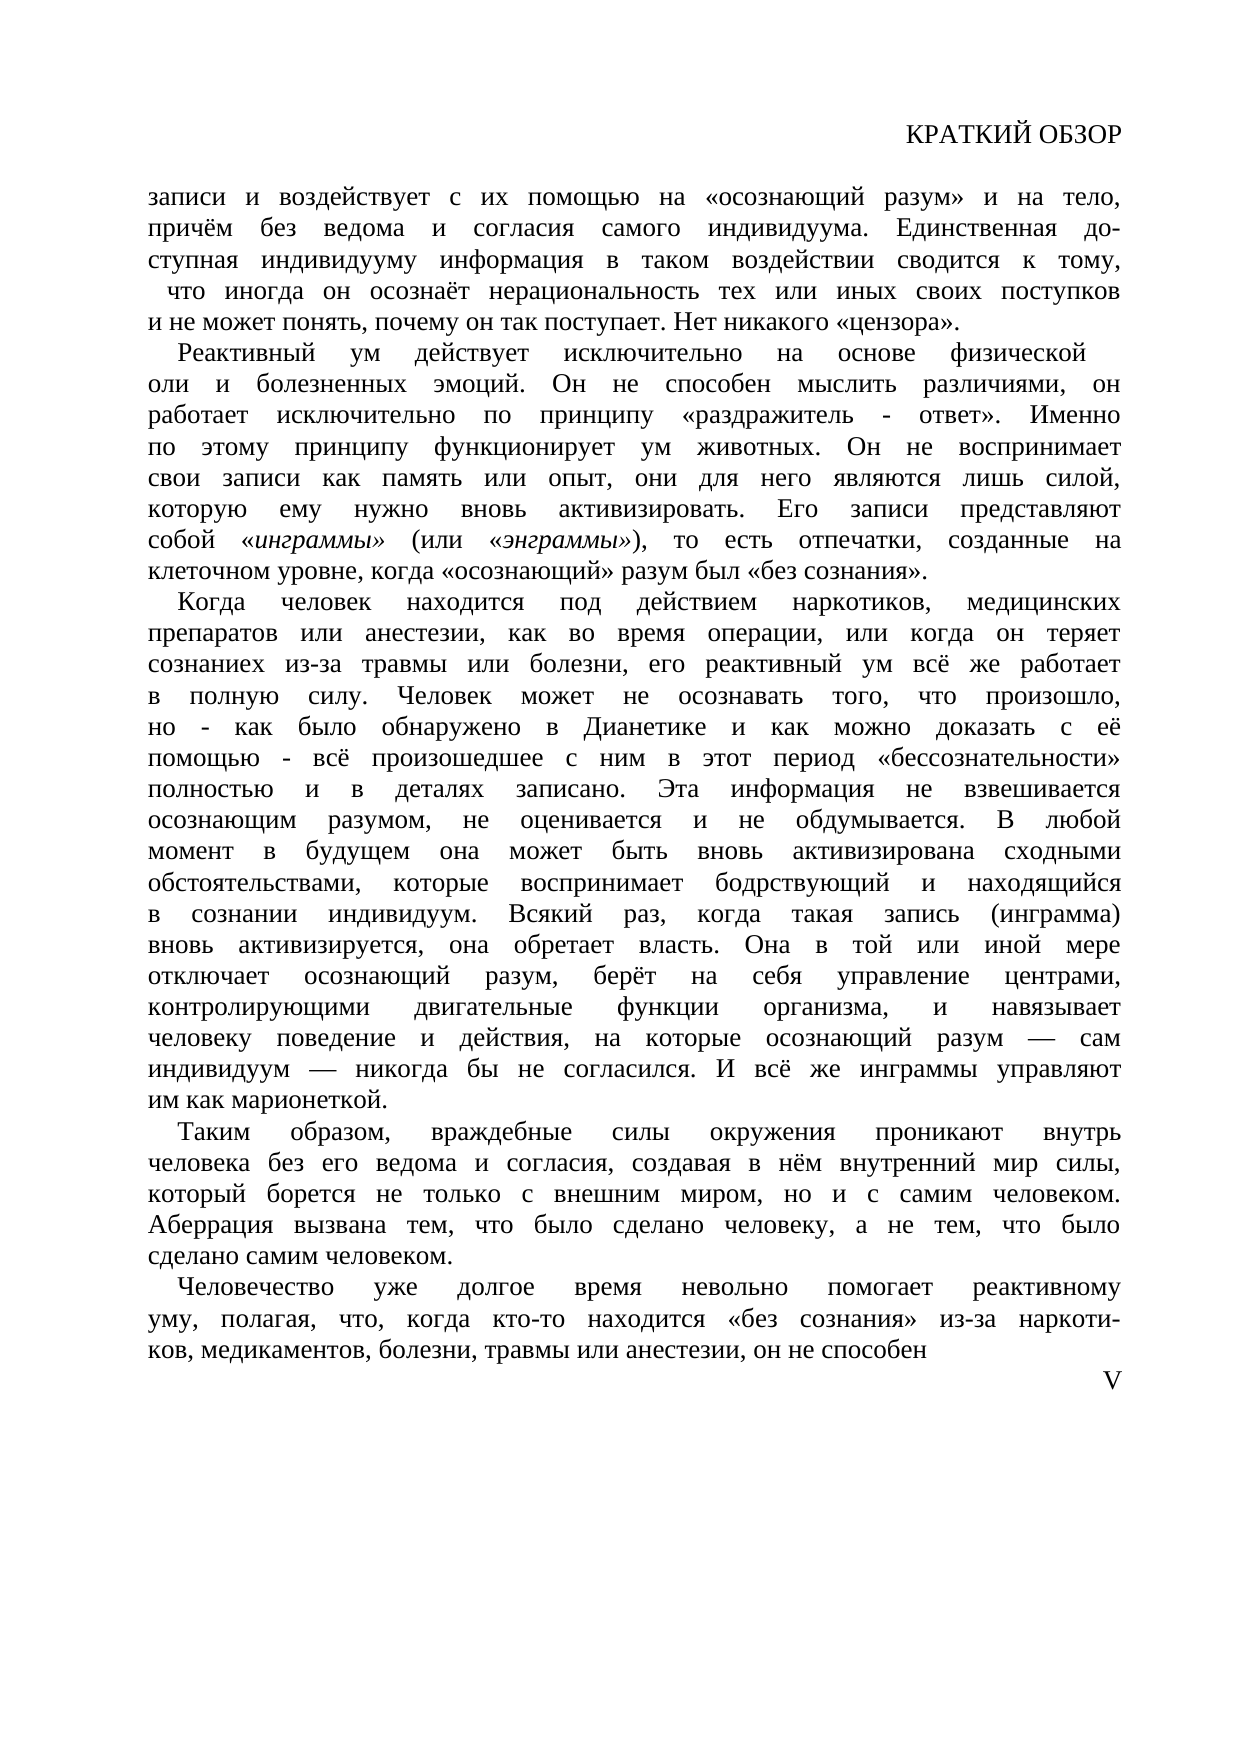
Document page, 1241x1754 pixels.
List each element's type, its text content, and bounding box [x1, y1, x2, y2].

text Таким образом, враждебные силы окружения проникают внутрь человека без его ведома и согласия, создавая в нём внутренний мир силы, который борется не только с внешним миром, но и с самим человеком. Аберрация вызвана тем, что было сделано человеку, а не тем, что было сделано самим человеком. [148, 1115, 1122, 1271]
text V [148, 1364, 1122, 1395]
text Когда человек находится под действием наркотиков, медицинских препаратов или анестезии, как во время операции, или когда он теряет сознаниех из-за травмы или болезни, его реактивный ум всё же работает в полную силу. Человек может не осознавать того, что произошло, но - как было обнаружено в Дианетике и как можно доказать с её помощью - всё произошедшее с ним в этот период «бессознательности» полностью и в деталях записано. Эта информация не взвешивается осознающим разумом, не оценивается и не обдумывается. В любой момент в будущем она может быть вновь активизирована сходными обстоятельствами, которые воспринимает бодрствующий и находящийся в сознании индивидуум. Всякий раз, когда такая запись (инграмма) вновь активизируется, она обретает власть. Она в той или иной мере отключает осознающий разум, берёт на себя управление центрами, контролирующими двигательные функции организма, и навязывает человеку поведение и действия, на которые осознающий разум — сам индивидуум — никогда бы не согласился. И всё же инграммы управляют им как марионеткой. [148, 585, 1122, 1115]
text записи и воздействует с их помощью на «осознающий разум» и на тело, причём без ведома и согласия самого индивидуума. Единственная до- ступная индивидууму информация в таком воздействии сводится к тому, что иногда он осознаёт нерациональность тех или иных своих поступков и не может понять, почему он так поступает. Нет никакого «цензора». [148, 180, 1122, 336]
text Реактивный ум действует исключительно на основе физической оли и болезненных эмоций. Он не способен мыслить различиями, он работает исключительно по принципу «раздражитель - ответ». Именно по этому принципу функционирует ум животных. Он не воспринимает свои записи как память или опыт, они для него являются лишь силой, которую ему нужно вновь активизировать. Его записи представляют собой «инграммы» (или «энграммы»), то есть отпечатки, созданные на клеточном уровне, когда «осознающий» разум был «без сознания». [148, 336, 1122, 585]
text Человечество уже долгое время невольно помогает реактивному уму, полагая, что, когда кто-то находится «без сознания» из-за наркоти- ков, медикаментов, болезни, травмы или анестезии, он не способен [148, 1271, 1122, 1364]
text КРАТКИЙ ОБЗОР [118, 118, 1122, 149]
